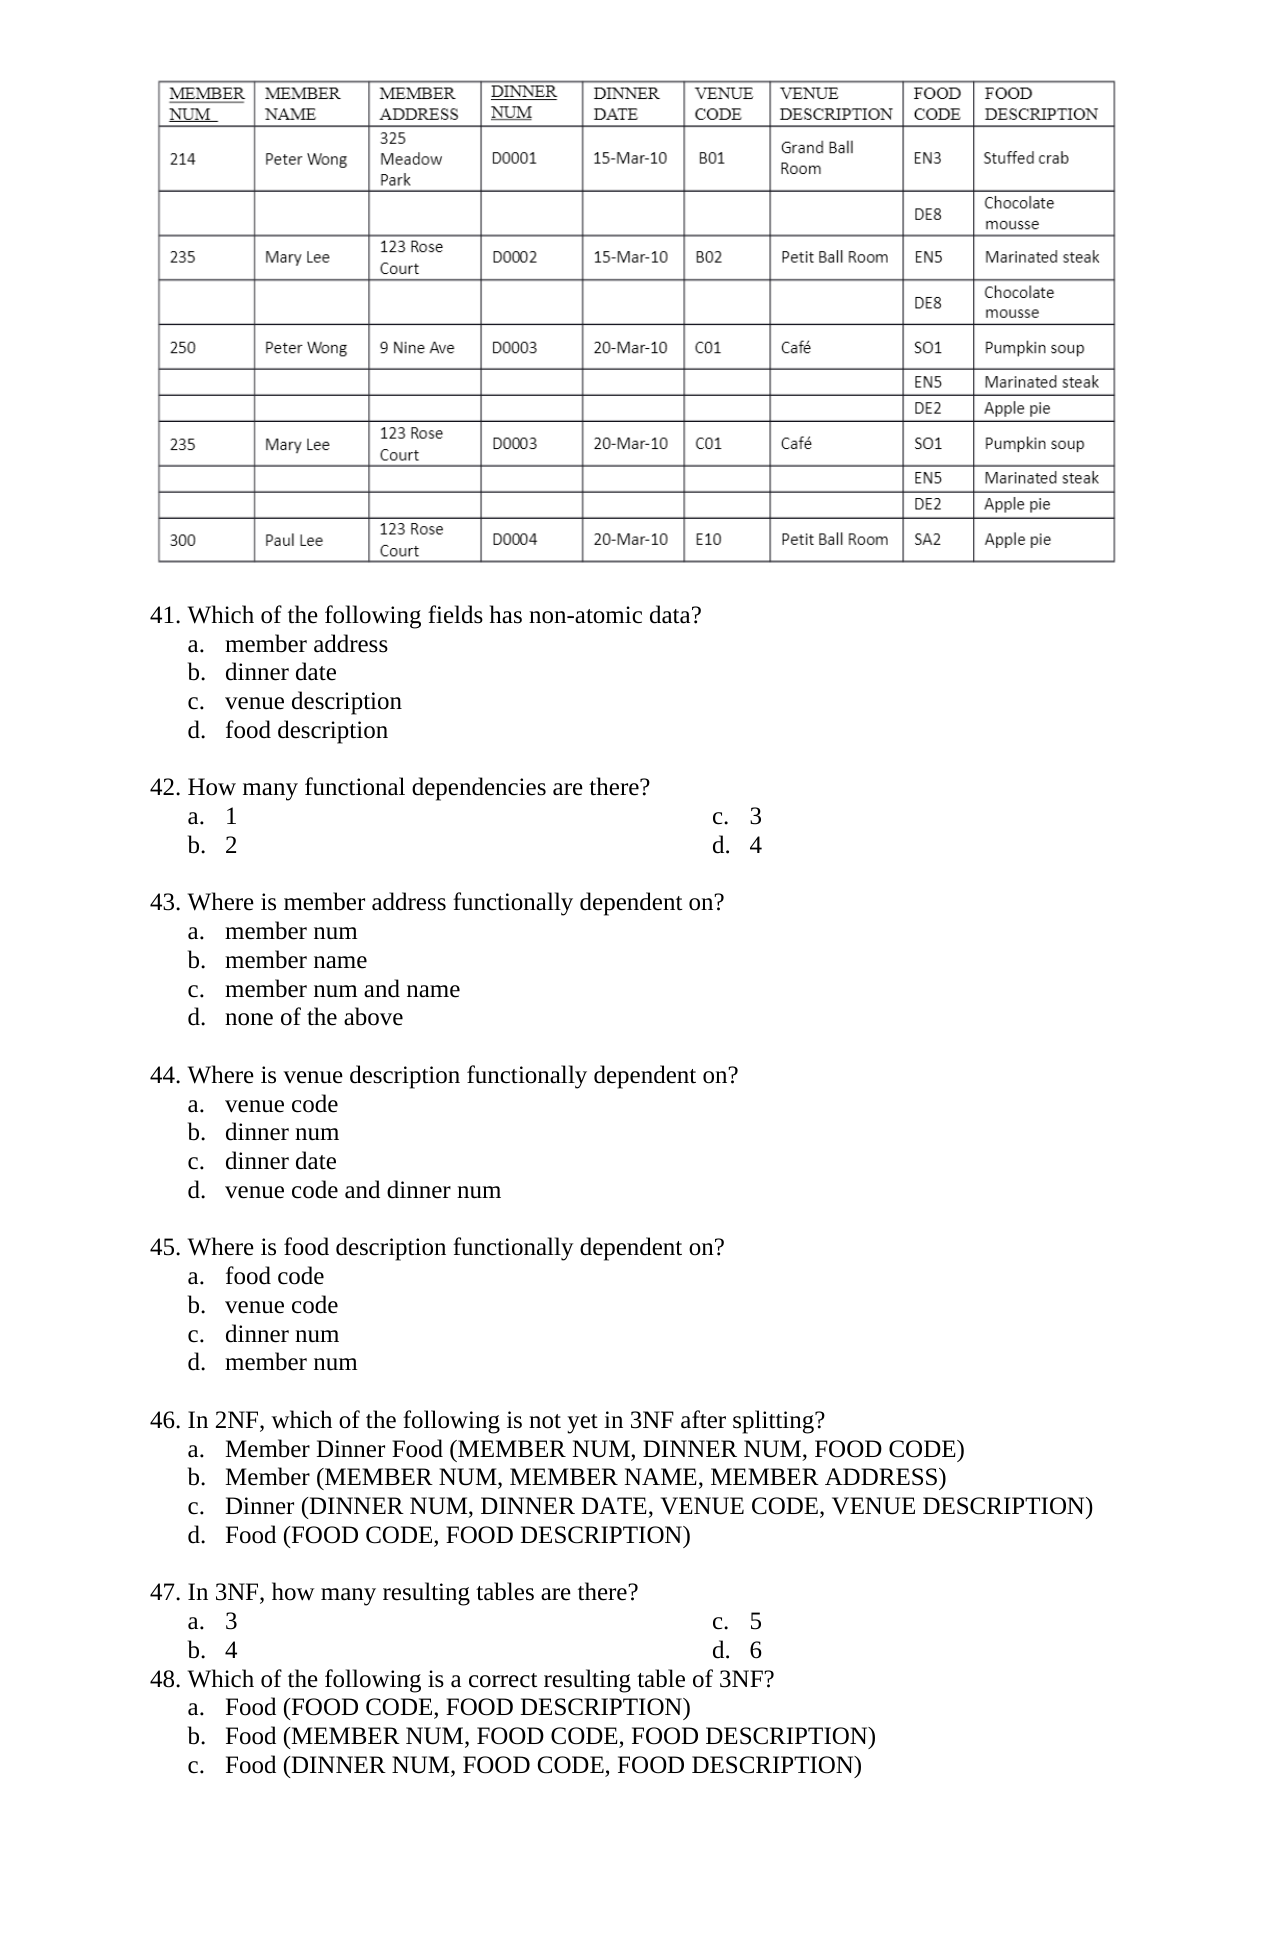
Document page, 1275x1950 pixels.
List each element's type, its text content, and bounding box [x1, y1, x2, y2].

list Dinner (DINNER NUM, DINNER DATE, VENUE CODE, VENUE DESCRIPTION) [187, 1491, 1125, 1520]
list 4 [712, 830, 1125, 859]
list 3 [712, 801, 1125, 830]
list 1 [187, 801, 601, 830]
list food description [187, 715, 1125, 744]
list 4 [187, 1635, 601, 1664]
list dinner num [187, 1319, 1125, 1347]
list food code [187, 1261, 1125, 1290]
list Food (FOOD CODE, FOOD DESCRIPTION) [187, 1520, 1125, 1549]
list 2 [187, 830, 601, 859]
text 42. How many functional dependencies are there? [150, 772, 1125, 801]
list dinner num [187, 1117, 1125, 1146]
list member num [187, 916, 1125, 945]
list Food (FOOD CODE, FOOD DESCRIPTION) [187, 1692, 1125, 1721]
list 6 [712, 1635, 1125, 1664]
text 48. Which of the following is a correct resulting table of 3NF? [150, 1664, 1125, 1692]
picture [150, 73, 1125, 572]
list member num [187, 1347, 1125, 1376]
list venue description [187, 686, 1125, 715]
text 44. Where is venue description functionally dependent on? [150, 1060, 1125, 1089]
text 41. Which of the following fields has non-atomic data? [150, 600, 1125, 629]
list member num and name [187, 974, 1125, 1002]
list venue code and dinner num [187, 1175, 1125, 1204]
text 45. Where is food description functionally dependent on? [150, 1232, 1125, 1261]
list member name [187, 945, 1125, 974]
list none of the above [187, 1002, 1125, 1031]
list Food (MEMBER NUM, FOOD CODE, FOOD DESCRIPTION) [187, 1721, 1125, 1750]
text 46. In 2NF, which of the following is not yet in 3NF after splitting? [150, 1405, 1125, 1434]
list 5 [712, 1606, 1125, 1635]
list dinner date [187, 657, 1125, 686]
list Member (MEMBER NUM, MEMBER NAME, MEMBER ADDRESS) [187, 1462, 1125, 1491]
list dinner date [187, 1146, 1125, 1175]
list venue code [187, 1290, 1125, 1319]
list 3 [187, 1606, 601, 1635]
text 47. In 3NF, how many resulting tables are there? [150, 1577, 1125, 1606]
list venue code [187, 1089, 1125, 1117]
text 43. Where is member address functionally dependent on? [150, 887, 1125, 916]
list Food (DINNER NUM, FOOD CODE, FOOD DESCRIPTION) [187, 1750, 1125, 1779]
list member address [187, 629, 1125, 657]
list Member Dinner Food (MEMBER NUM, DINNER NUM, FOOD CODE) [187, 1434, 1125, 1462]
